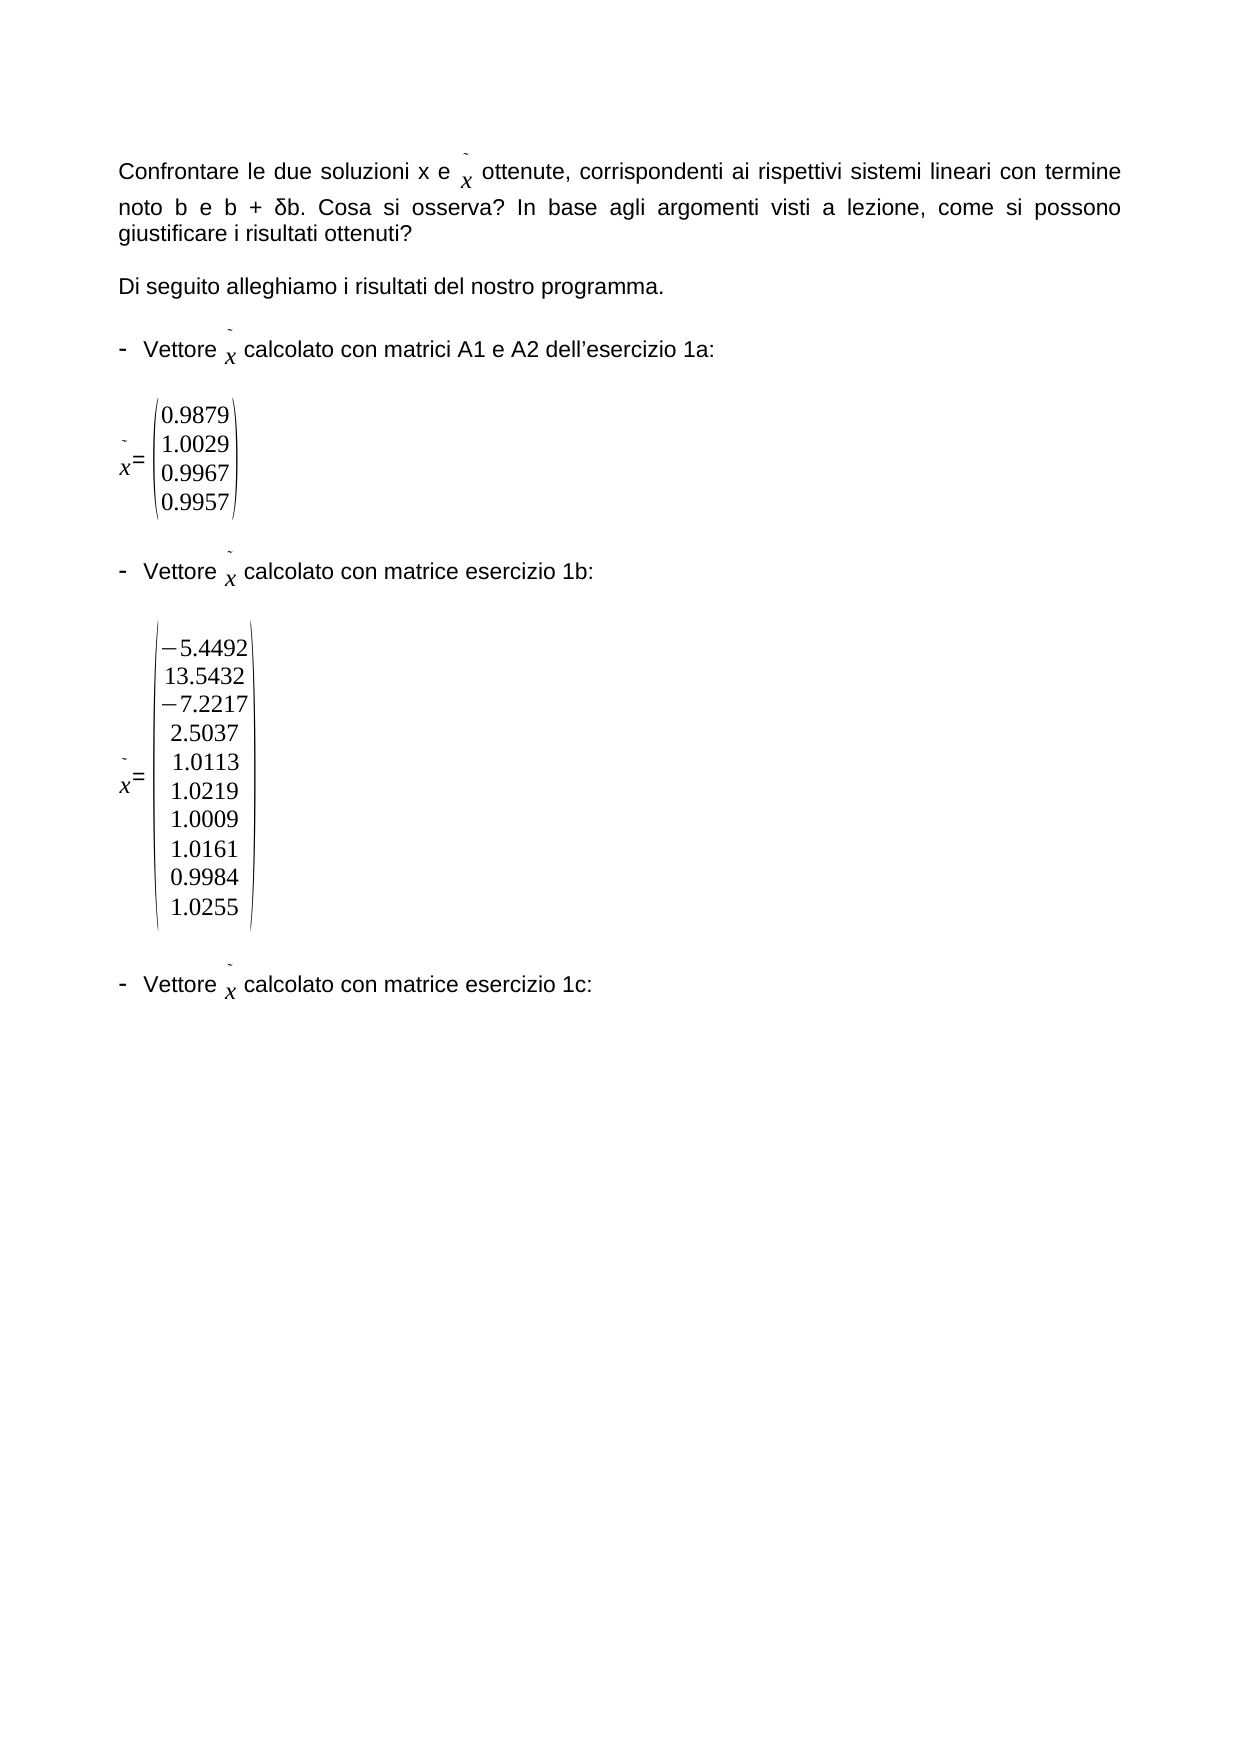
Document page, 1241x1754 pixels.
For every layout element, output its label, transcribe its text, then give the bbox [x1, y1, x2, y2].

text = [118, 396, 1122, 522]
list Vettore calcolato con matrice esercizio 1b: [118, 548, 1122, 592]
list Vettore calcolato con matrice esercizio 1c: [118, 961, 1122, 1005]
list Vettore calcolato con matrici A1 e A2 dell’esercizio 1a: [118, 325, 1122, 369]
text Di seguito alleghiamo i risultati del nostro programma. [118, 273, 1122, 299]
text Confrontare le due soluzioni x e ottenute, corrispondenti ai rispettivi sistemi lineari con termine noto b e b + δb. Cosa si osserva? In base agli argomenti visti a lezione, come si possono giustificare i risultati ottenuti? [118, 118, 1122, 246]
text = [118, 618, 1122, 934]
